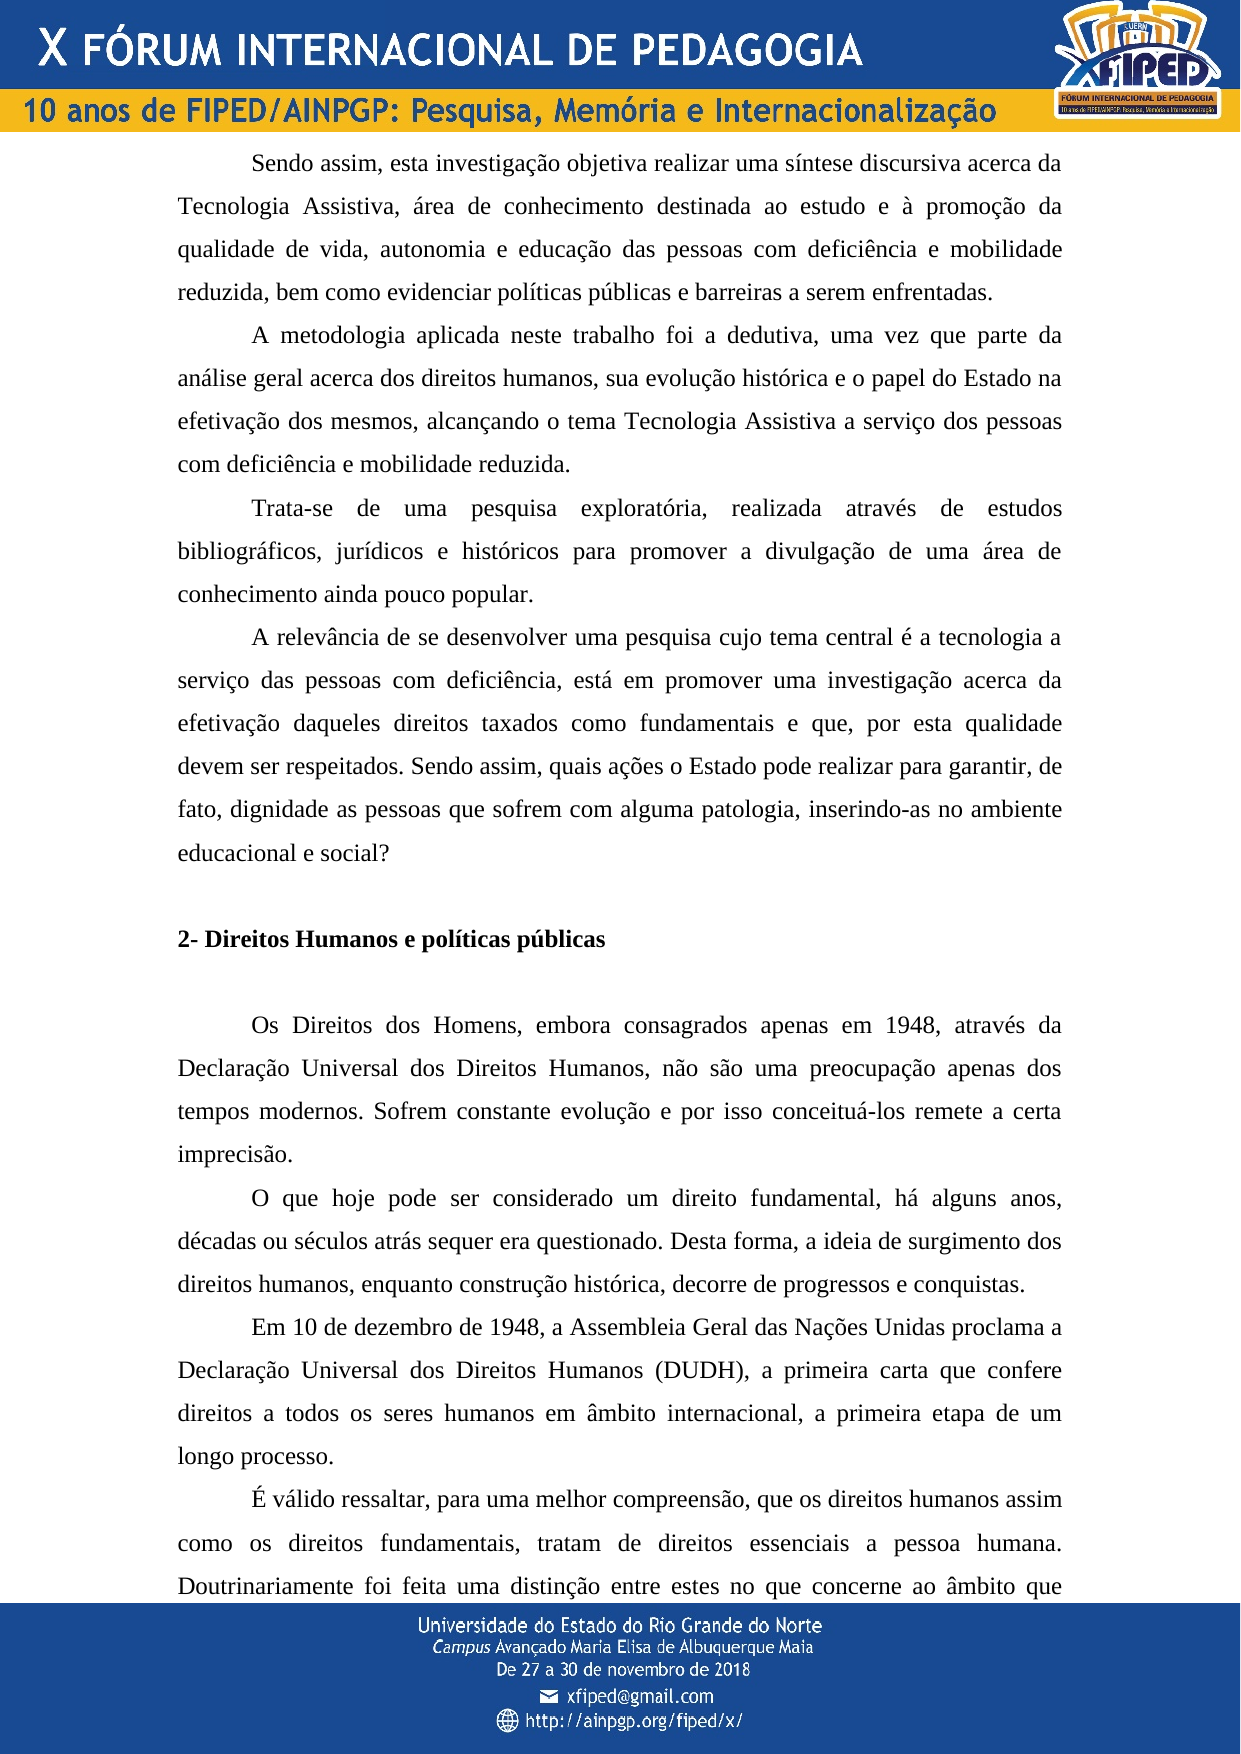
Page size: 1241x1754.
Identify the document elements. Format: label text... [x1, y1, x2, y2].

text Trata-se de uma pesquisa exploratória, realizada através de estudos bibliográficos, jurídicos e históricos para promover a divulgação de uma área de conhecimento ainda pouco popular. [177, 493, 1063, 608]
picture [0, 1603, 1241, 1754]
text O que hoje pode ser considerado um direito fundamental, há alguns anos, décadas ou séculos atrás sequer era questionado. Desta forma, a ideia de surgimento dos direitos humanos, enquanto construção histórica, decorre de progressos e conquistas. [177, 1183, 1063, 1298]
text A relevância de se desenvolver uma pesquisa cujo tema central é a tecnologia a serviço das pessoas com deficiência, está em promover uma investigação acerca da efetivação daqueles direitos taxados como fundamentais e que, por esta qualidade devem ser respeitados. Sendo assim, quais ações o Estado pode realizar para garantir, de fato, dignidade as pessoas que sofrem com alguma patologia, inserindo-as no ambiente educacional e social? [177, 622, 1063, 866]
text Os Direitos dos Homens, embora consagrados apenas em 1948, através da Declaração Universal dos Direitos Humanos, não são uma preocupação apenas dos tempos modernos. Sofrem constante evolução e por isso conceituá-los remete a certa imprecisão. [177, 1010, 1063, 1168]
picture [0, 0, 1241, 132]
text A metodologia aplicada neste trabalho foi a dedutiva, uma vez que parte da análise geral acerca dos direitos humanos, sua evolução histórica e o papel do Estado na efetivação dos mesmos, alcançando o tema Tecnologia Assistiva a serviço dos pessoas com deficiência e mobilidade reduzida. [177, 320, 1063, 478]
text Em 10 de dezembro de 1948, a Assembleia Geral das Nações Unidas proclama a Declaração Universal dos Direitos Humanos (DUDH), a primeira carta que confere direitos a todos os seres humanos em âmbito internacional, a primeira etapa de um longo processo. [177, 1312, 1063, 1470]
text 2- Direitos Humanos e políticas públicas [177, 924, 1063, 953]
text Sendo assim, esta investigação objetiva realizar uma síntese discursiva acerca da Tecnologia Assistiva, área de conhecimento destinada ao estudo e à promoção da qualidade de vida, autonomia e educação das pessoas com deficiência e mobilidade reduzida, bem como evidenciar políticas públicas e barreiras a serem enfrentadas. [177, 148, 1063, 306]
